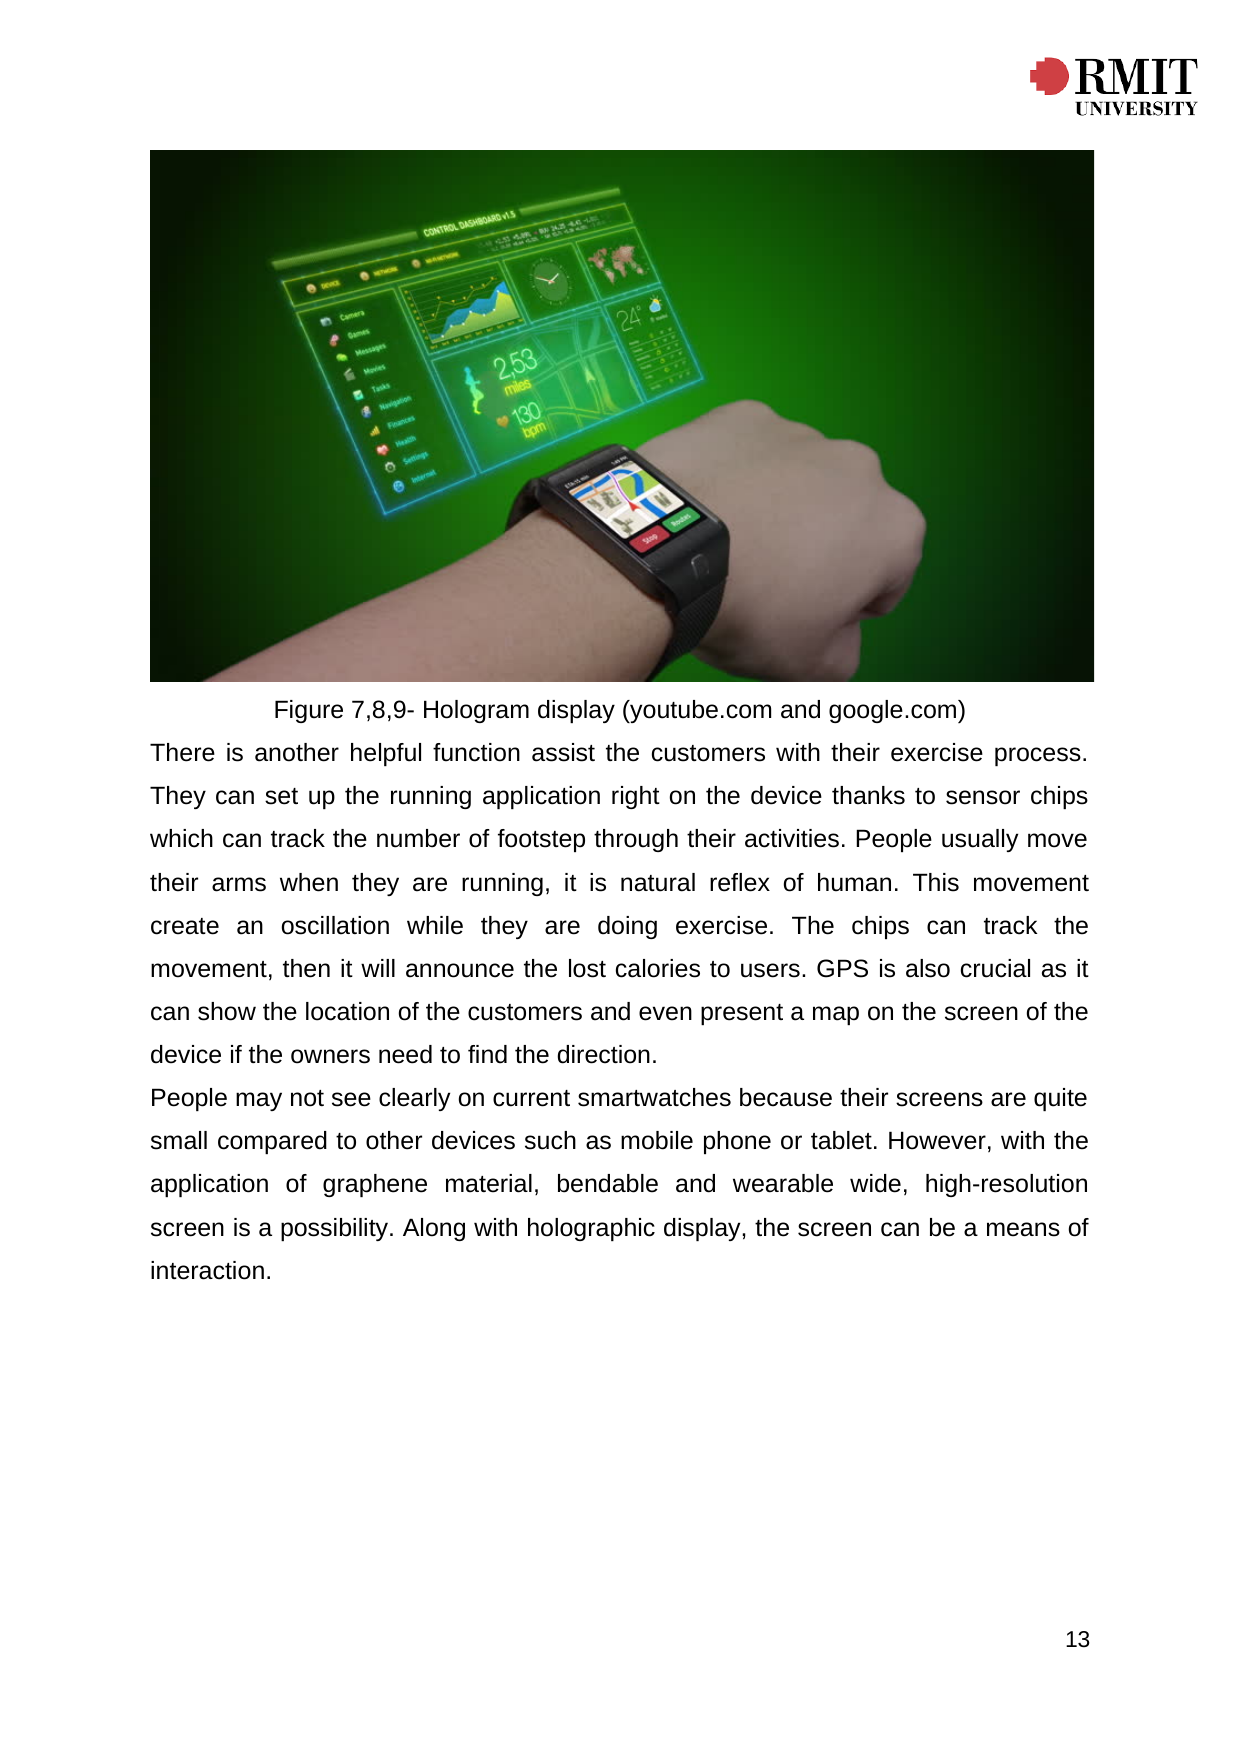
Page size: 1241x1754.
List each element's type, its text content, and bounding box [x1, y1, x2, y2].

text There is another helpful function assist the customers with their exercise process. They can set up the running application right on the device thanks to sensor chips which can track the number of footstep through their activities. People usually move their arms when they are running, it is natural reflex of human. This movement create an oscillation while they are doing exercise. The chips can track the movement, then it will announce the lost calories to users. GPS is also crucial as it can show the location of the customers and even present a map on the screen of the device if the owners need to find the direction. [150, 738, 1090, 1069]
picture [150, 0, 1200, 682]
text People may not see clearly on current smartwatches because their screens are quite small compared to other devices such as mobile phone or tablet. However, with the application of graphene material, bendable and wearable wide, high-resolution screen is a possibility. Along with holographic display, the screen can be a means of interaction. [150, 1083, 1090, 1284]
text Figure 7,8,9- Hologram display (youtube.com and google.com) [150, 695, 1090, 724]
